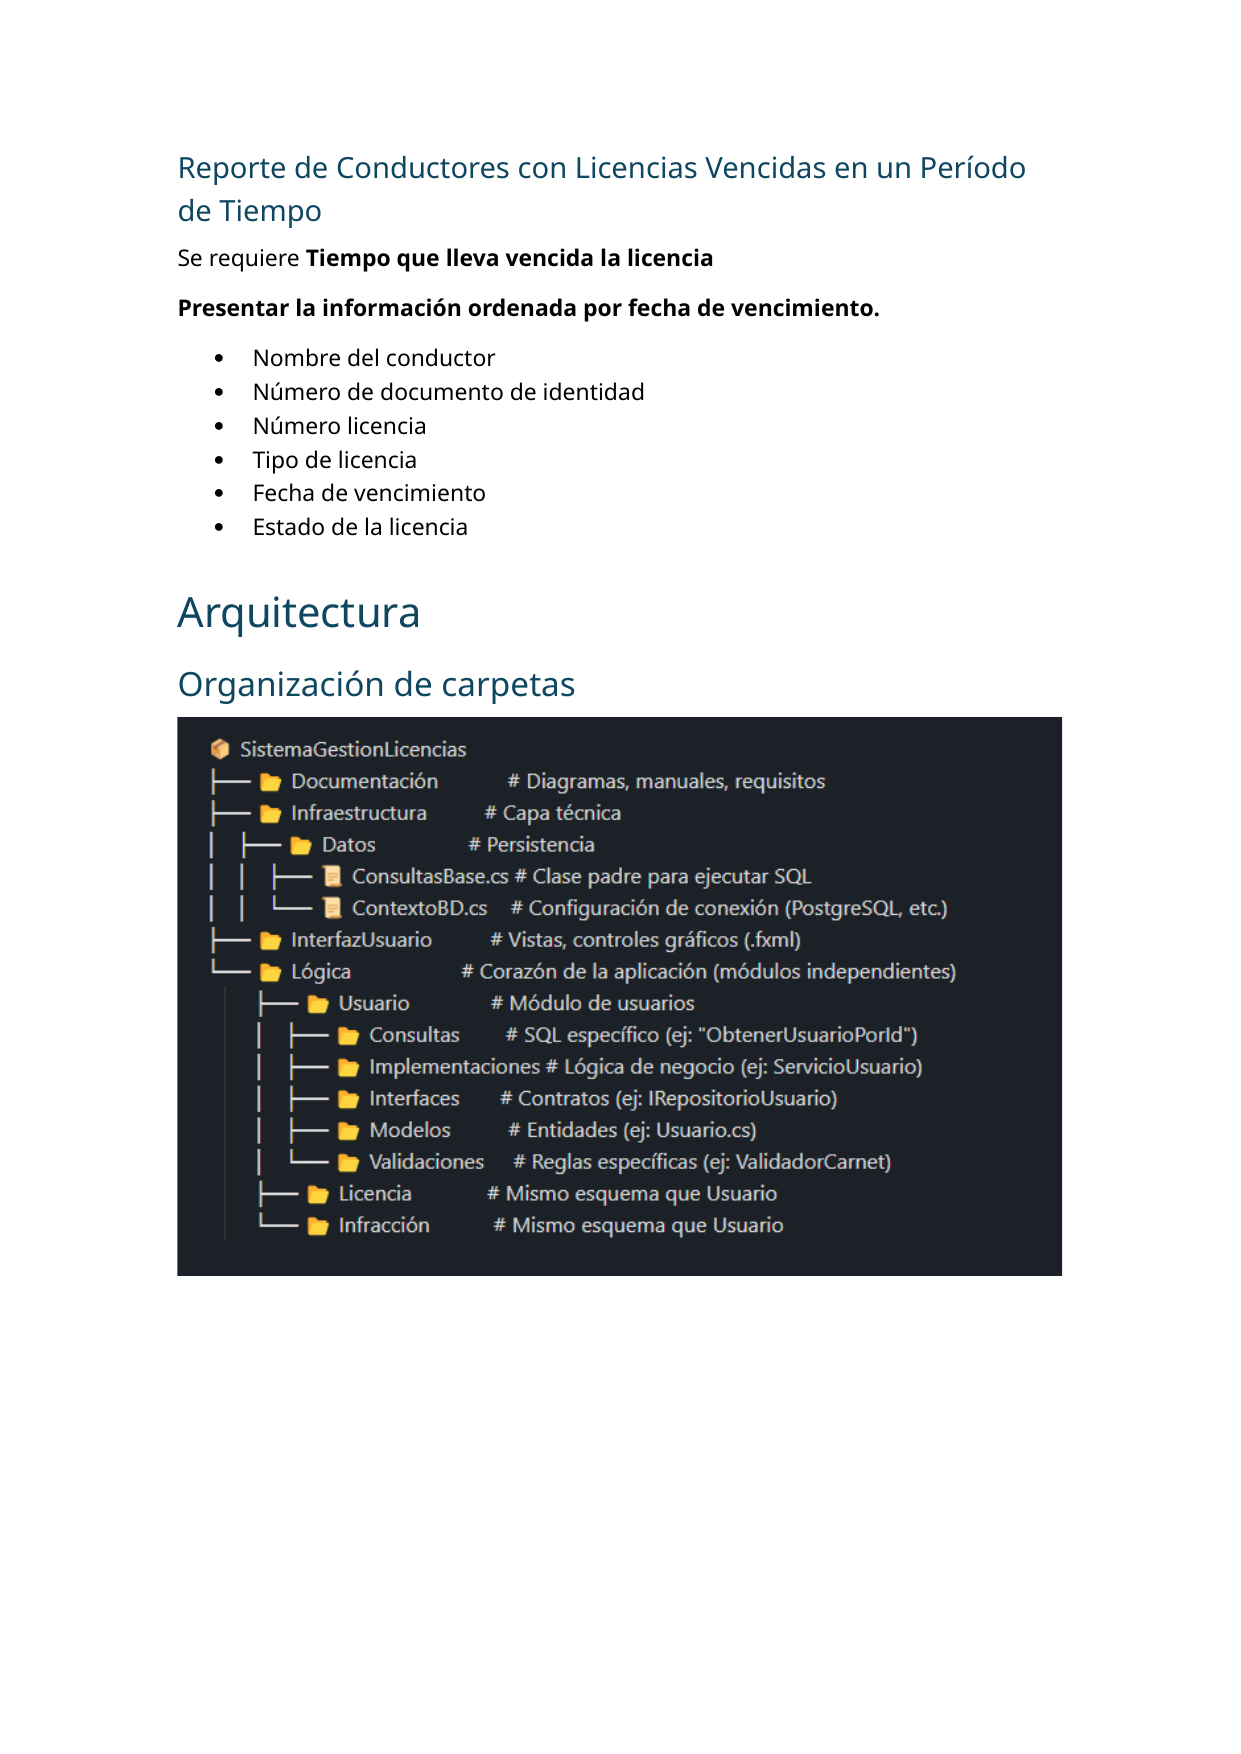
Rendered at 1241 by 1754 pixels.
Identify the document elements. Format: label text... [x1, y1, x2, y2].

text Se requiere Tiempo que lleva vencida la licencia [177, 242, 1063, 273]
list Número de documento de identidad [215, 376, 1063, 407]
subtitle Arquitectura [177, 582, 1063, 639]
list Nombre del conductor [215, 342, 1063, 374]
picture [177, 717, 1063, 1276]
list Número licencia [215, 410, 1063, 441]
subtitle Organización de carpetas [177, 660, 1063, 706]
list Estado de la licencia [215, 511, 1063, 542]
subtitle Reporte de Conductores con Licencias Vencidas en un Período de Tiempo [177, 148, 1063, 230]
list Fecha de vencimiento [215, 477, 1063, 509]
text Presentar la información ordenada por fecha de vencimiento. [177, 292, 1063, 323]
list Tipo de licencia [215, 444, 1063, 475]
